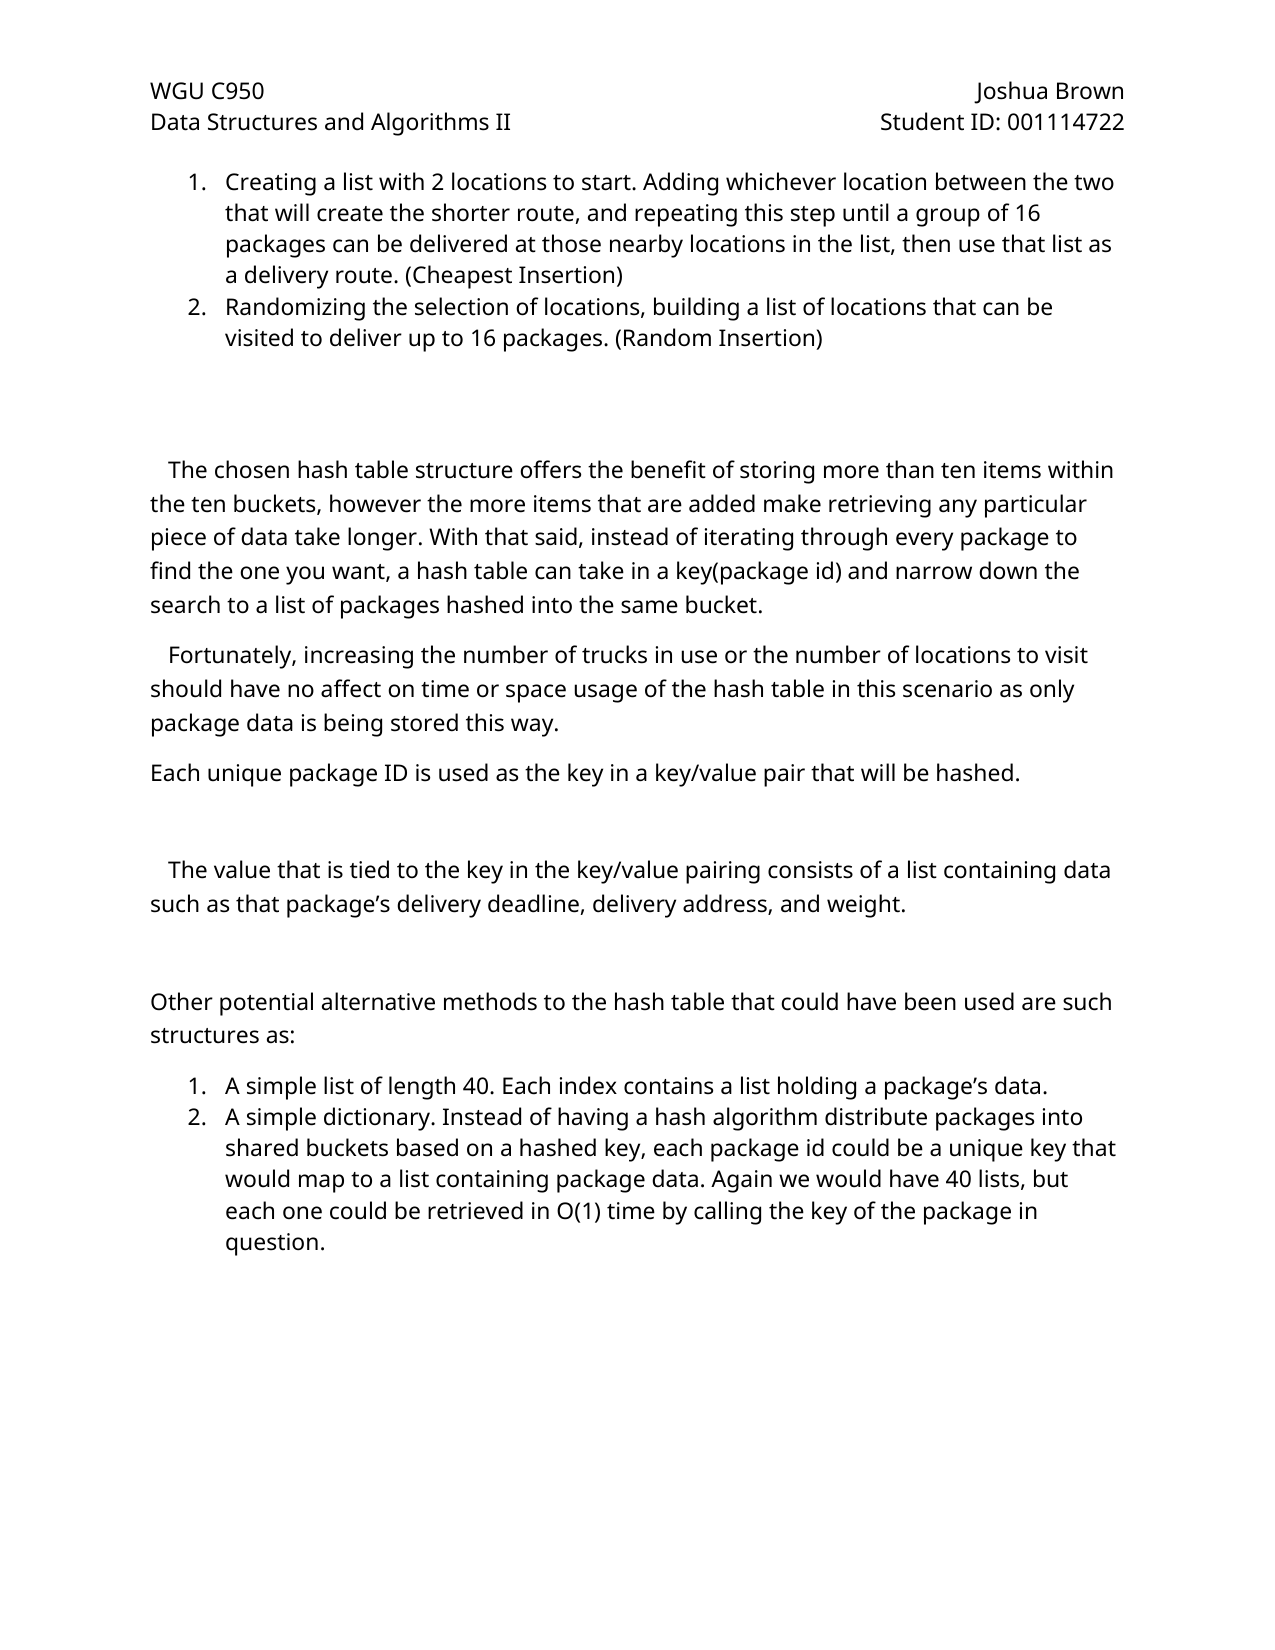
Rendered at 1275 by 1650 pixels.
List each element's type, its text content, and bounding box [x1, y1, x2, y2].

list Creating a list with 2 locations to start. Adding whichever location between the two that will create the shorter route, and repeating this step until a group of 16 packages can be delivered at those nearby locations in the list, then use that list as a delivery route. (Cheapest Insertion) [187, 166, 1125, 291]
text The chosen hash table structure offers the benefit of storing more than ten items within the ten buckets, however the more items that are added make retrieving any particular piece of data take longer. With that said, instead of iterating through every package to find the one you want, a hash table can take in a key(package id) and narrow down the search to a list of packages hashed into the same bucket. [150, 454, 1125, 620]
text Each unique package ID is used as the key in a key/value pair that will be hashed. [150, 757, 1125, 788]
list A simple list of length 40. Each index contains a list holding a package’s data. [187, 1070, 1125, 1101]
text Other potential alternative methods to the hash table that could have been used are such structures as: [150, 986, 1125, 1051]
text Fortunately, increasing the number of trucks in use or the number of locations to visit should have no affect on time or space usage of the hash table in this scenario as only package data is being stored this way. [150, 639, 1125, 738]
list A simple dictionary. Instead of having a hash algorithm distribute packages into shared buckets based on a hashed key, each package id could be a unique key that would map to a list containing package data. Again we would have 40 lists, but each one could be retrieved in O(1) time by calling the key of the package in question. [187, 1101, 1125, 1257]
list Randomizing the selection of locations, building a list of locations that can be visited to deliver up to 16 packages. (Random Insertion) [187, 291, 1125, 353]
text The value that is tied to the key in the key/value pairing consists of a list containing data such as that package’s delivery deadline, delivery address, and weight. [150, 854, 1125, 919]
